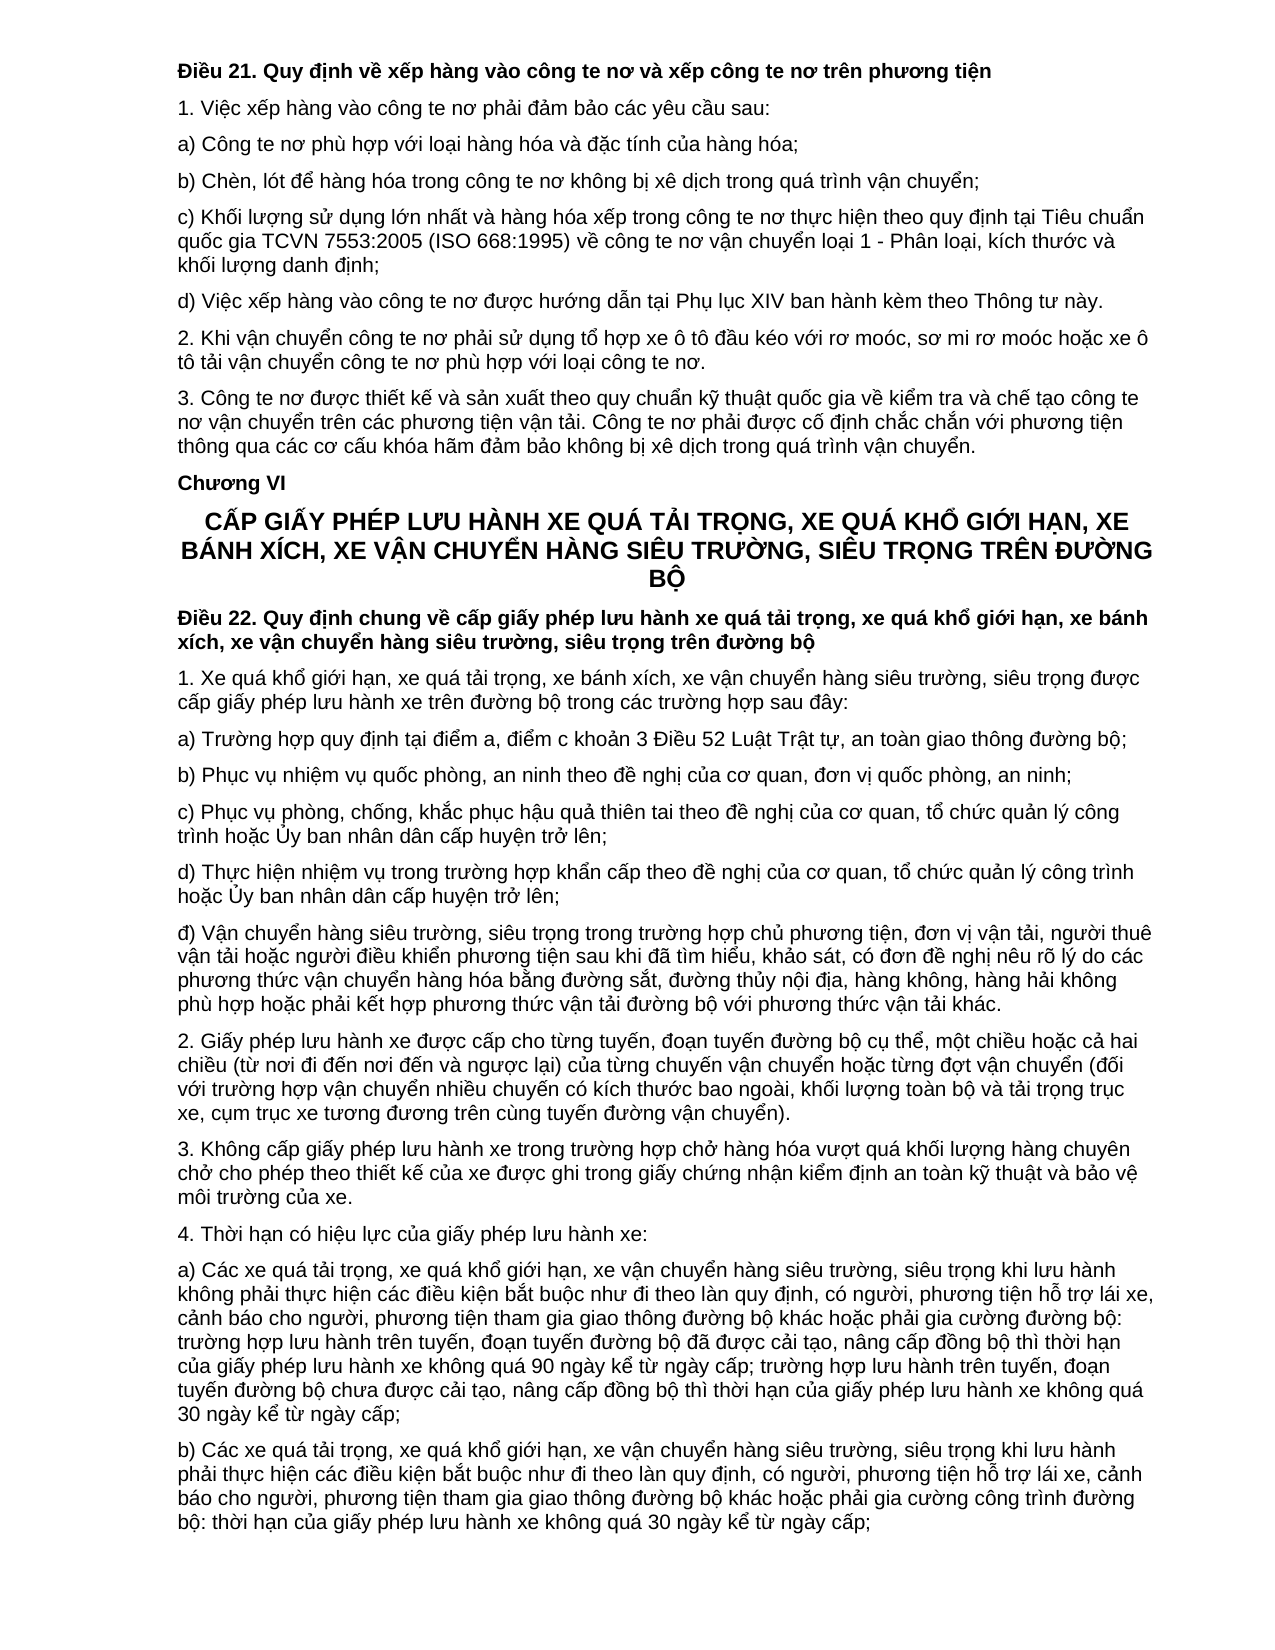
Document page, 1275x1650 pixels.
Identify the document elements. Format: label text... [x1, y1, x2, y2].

text d) Việc xếp hàng vào công te nơ được hướng dẫn tại Phụ lục XIV ban hành kèm theo Thông tư này. [177, 289, 1157, 313]
text b) Phục vụ nhiệm vụ quốc phòng, an ninh theo đề nghị của cơ quan, đơn vị quốc phòng, an ninh; [177, 763, 1157, 787]
text 1. Xe quá khổ giới hạn, xe quá tải trọng, xe bánh xích, xe vận chuyển hàng siêu trường, siêu trọng được cấp giấy phép lưu hành xe trên đường bộ trong các trường hợp sau đây: [177, 666, 1157, 714]
text d) Thực hiện nhiệm vụ trong trường hợp khẩn cấp theo đề nghị của cơ quan, tổ chức quản lý công trình hoặc Ủy ban nhân dân cấp huyện trở lên; [177, 860, 1157, 908]
text a) Công te nơ phù hợp với loại hàng hóa và đặc tính của hàng hóa; [177, 132, 1157, 156]
text b) Chèn, lót để hàng hóa trong công te nơ không bị xê dịch trong quá trình vận chuyển; [177, 168, 1157, 192]
text a) Các xe quá tải trọng, xe quá khổ giới hạn, xe vận chuyển hàng siêu trường, siêu trọng khi lưu hành không phải thực hiện các điều kiện bắt buộc như đi theo làn quy định, có người, phương tiện hỗ trợ lái xe, cảnh báo cho người, phương tiện tham gia giao thông đường bộ khác hoặc phải gia cường đường bộ: trường hợp lưu hành trên tuyến, đoạn tuyến đường bộ đã được cải tạo, nâng cấp đồng bộ thì thời hạn của giấy phép lưu hành xe không quá 90 ngày kể từ ngày cấp; trường hợp lưu hành trên tuyến, đoạn tuyến đường bộ chưa được cải tạo, nâng cấp đồng bộ thì thời hạn của giấy phép lưu hành xe không quá 30 ngày kể từ ngày cấp; [177, 1258, 1157, 1426]
text 1. Việc xếp hàng vào công te nơ phải đảm bảo các yêu cầu sau: [177, 96, 1157, 119]
text 2. Giấy phép lưu hành xe được cấp cho từng tuyến, đoạn tuyến đường bộ cụ thể, một chiều hoặc cả hai chiều (từ nơi đi đến nơi đến và ngược lại) của từng chuyến vận chuyển hoặc từng đợt vận chuyển (đối với trường hợp vận chuyển nhiều chuyến có kích thước bao ngoài, khối lượng toàn bộ và tải trọng trục xe, cụm trục xe tương đương trên cùng tuyến đường vận chuyển). [177, 1029, 1157, 1124]
text c) Phục vụ phòng, chống, khắc phục hậu quả thiên tai theo đề nghị của cơ quan, tổ chức quản lý công trình hoặc Ủy ban nhân dân cấp huyện trở lên; [177, 799, 1157, 847]
text c) Khối lượng sử dụng lớn nhất và hàng hóa xếp trong công te nơ thực hiện theo quy định tại Tiêu chuẩn quốc gia TCVN 7553:2005 (ISO 668:1995) về công te nơ vận chuyển loại 1 - Phân loại, kích thước và khối lượng danh định; [177, 205, 1157, 277]
text đ) Vận chuyển hàng siêu trường, siêu trọng trong trường hợp chủ phương tiện, đơn vị vận tải, người thuê vận tải hoặc người điều khiển phương tiện sau khi đã tìm hiểu, khảo sát, có đơn đề nghị nêu rõ lý do các phương thức vận chuyển hàng hóa bằng đường sắt, đường thủy nội địa, hàng không, hàng hải không phù hợp hoặc phải kết hợp phương thức vận tải đường bộ với phương thức vận tải khác. [177, 920, 1157, 1016]
text a) Trường hợp quy định tại điểm a, điểm c khoản 3 Điều 52 Luật Trật tự, an toàn giao thông đường bộ; [177, 727, 1157, 751]
text Điều 21. Quy định về xếp hàng vào công te nơ và xếp công te nơ trên phương tiện [177, 59, 1157, 83]
text 3. Không cấp giấy phép lưu hành xe trong trường hợp chở hàng hóa vượt quá khối lượng hàng chuyên chở cho phép theo thiết kế của xe được ghi trong giấy chứng nhận kiểm định an toàn kỹ thuật và bảo vệ môi trường của xe. [177, 1137, 1157, 1209]
text Điều 22. Quy định chung về cấp giấy phép lưu hành xe quá tải trọng, xe quá khổ giới hạn, xe bánh xích, xe vận chuyển hàng siêu trường, siêu trọng trên đường bộ [177, 606, 1157, 654]
text CẤP GIẤY PHÉP LƯU HÀNH XE QUÁ TẢI TRỌNG, XE QUÁ KHỔ GIỚI HẠN, XE BÁNH XÍCH, XE VẬN CHUYỂN HÀNG SIÊU TRƯỜNG, SIÊU TRỌNG TRÊN ĐƯỜNG BỘ [177, 507, 1157, 593]
text b) Các xe quá tải trọng, xe quá khổ giới hạn, xe vận chuyển hàng siêu trường, siêu trọng khi lưu hành phải thực hiện các điều kiện bắt buộc như đi theo làn quy định, có người, phương tiện hỗ trợ lái xe, cảnh báo cho người, phương tiện tham gia giao thông đường bộ khác hoặc phải gia cường công trình đường bộ: thời hạn của giấy phép lưu hành xe không quá 30 ngày kể từ ngày cấp; [177, 1438, 1157, 1534]
text 2. Khi vận chuyển công te nơ phải sử dụng tổ hợp xe ô tô đầu kéo với rơ moóc, sơ mi rơ moóc hoặc xe ô tô tải vận chuyển công te nơ phù hợp với loại công te nơ. [177, 326, 1157, 374]
text 3. Công te nơ được thiết kế và sản xuất theo quy chuẩn kỹ thuật quốc gia về kiểm tra và chế tạo công te nơ vận chuyển trên các phương tiện vận tải. Công te nơ phải được cố định chắc chắn với phương tiện thông qua các cơ cấu khóa hãm đảm bảo không bị xê dịch trong quá trình vận chuyển. [177, 386, 1157, 458]
text Chương VI [177, 471, 1157, 494]
text 4. Thời hạn có hiệu lực của giấy phép lưu hành xe: [177, 1221, 1157, 1245]
